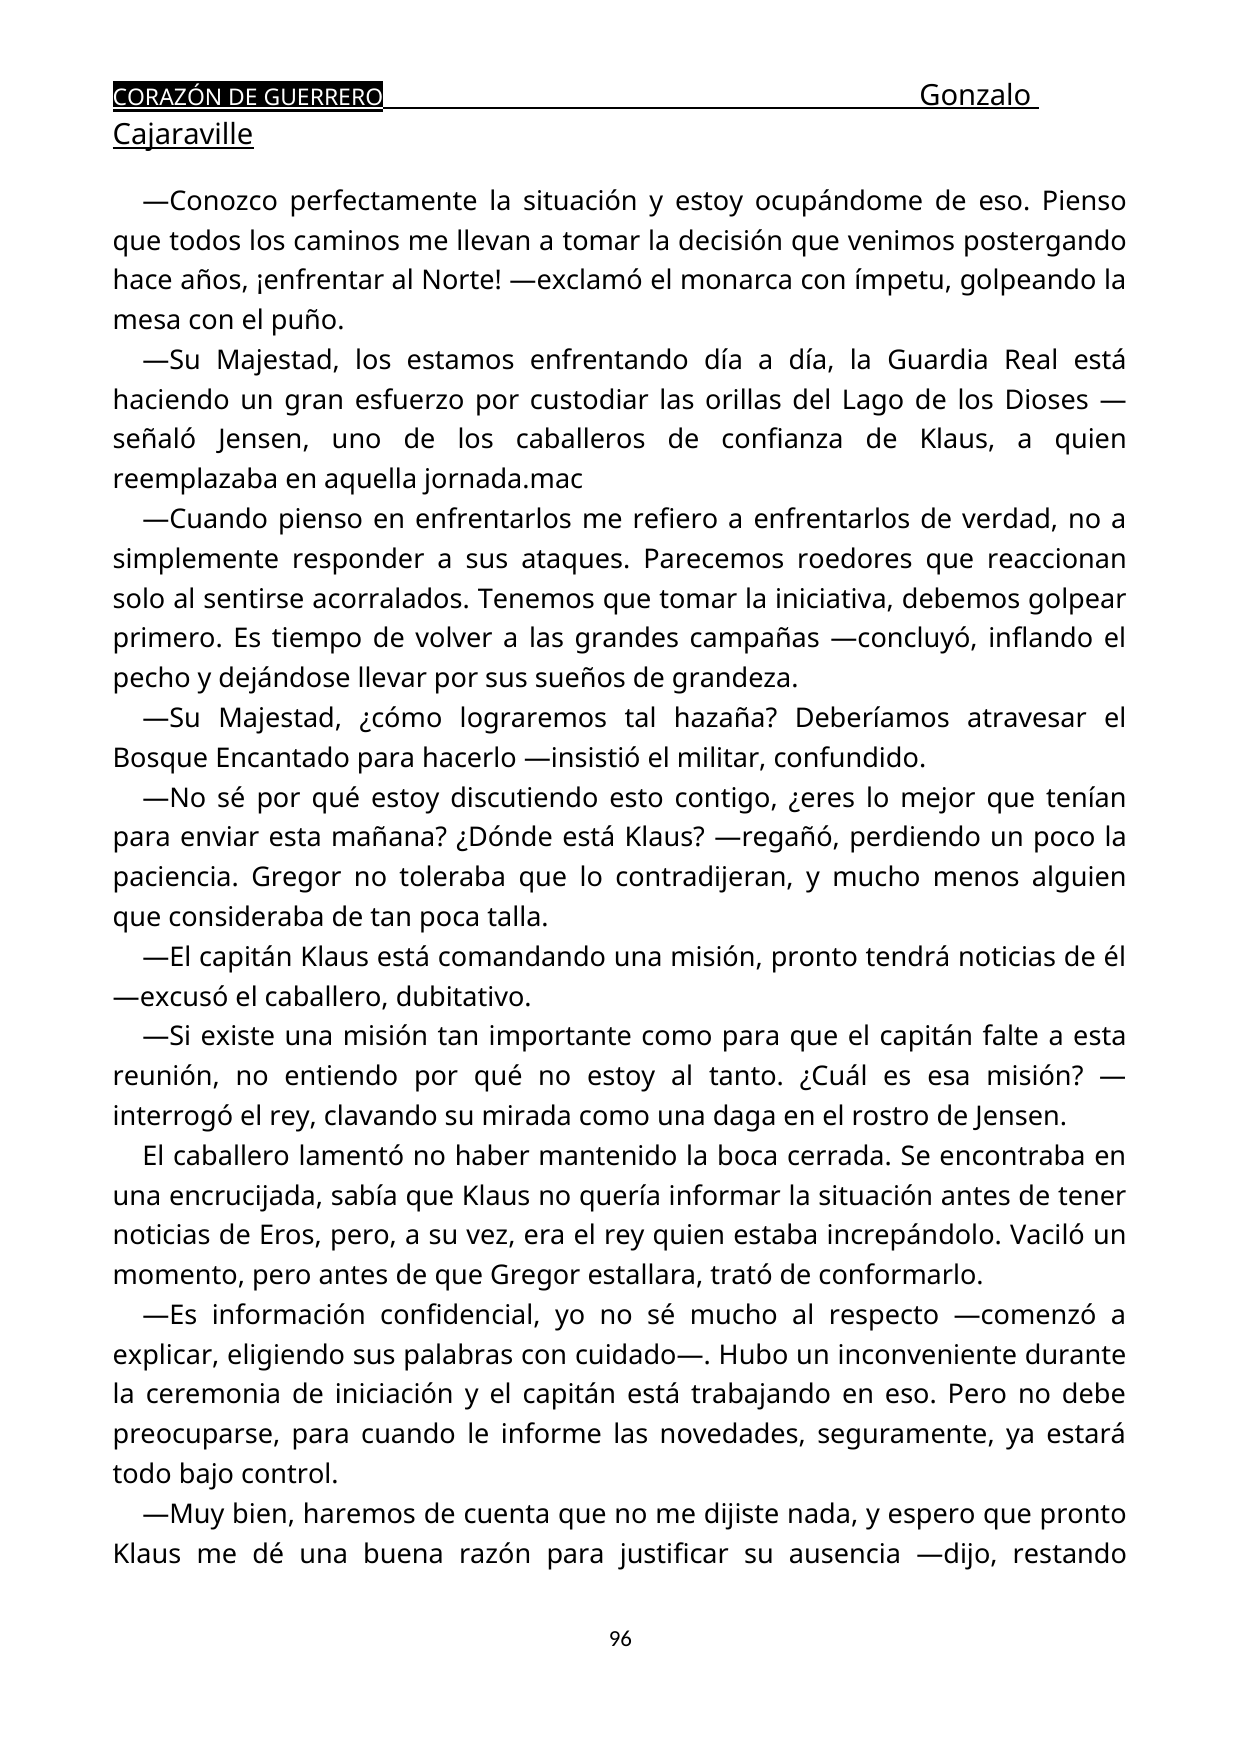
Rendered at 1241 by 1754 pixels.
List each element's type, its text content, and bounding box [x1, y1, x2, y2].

text —Es información confidencial, yo no sé mucho al respecto —comenzó a explicar, eligiendo sus palabras con cuidado—. Hubo un inconveniente durante la ceremonia de iniciación y el capitán está trabajando en eso. Pero no debe preocuparse, para cuando le informe las novedades, seguramente, ya estará todo bajo control. [112, 1295, 1128, 1491]
text —Su Majestad, ¿cómo lograremos tal hazaña? Deberíamos atravesar el Bosque Encantado para hacerlo —insistió el militar, confundido. [112, 698, 1128, 775]
text —No sé por qué estoy discutiendo esto contigo, ¿eres lo mejor que tenían para enviar esta mañana? ¿Dónde está Klaus? —regañó, perdiendo un poco la paciencia. Gregor no toleraba que lo contradijeran, y mucho menos alguien que consideraba de tan poca talla. [112, 778, 1128, 934]
text —Su Majestad, los estamos enfrentando día a día, la Guardia Real está haciendo un gran esfuerzo por custodiar las orillas del Lago de los Dioses —señaló Jensen, uno de los caballeros de confianza de Klaus, a quien reemplazaba en aquella jornada.mac [112, 340, 1128, 497]
text —El capitán Klaus está comandando una misión, pronto tendrá noticias de él —excusó el caballero, dubitativo. [112, 937, 1128, 1014]
text —Conozco perfectamente la situación y estoy ocupándome de eso. Pienso que todos los caminos me llevan a tomar la decisión que venimos postergando hace años, ¡enfrentar al Norte! —exclamó el monarca con ímpetu, golpeando la mesa con el puño. [112, 181, 1128, 337]
text —Si existe una misión tan importante como para que el capitán falte a esta reunión, no entiendo por qué no estoy al tanto. ¿Cuál es esa misión? —interrogó el rey, clavando su mirada como una daga en el rostro de Jensen. [112, 1017, 1128, 1133]
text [112, 1494, 1128, 1571]
text El caballero lamentó no haber mantenido la boca cerrada. Se encontraba en una encrucijada, sabía que Klaus no quería informar la situación antes de tener noticias de Eros, pero, a su vez, era el rey quien estaba increpándolo. Vaciló un momento, pero antes de que Gregor estallara, trató de conformarlo. [112, 1136, 1128, 1292]
text —Cuando pienso en enfrentarlos me refiero a enfrentarlos de verdad, no a simplemente responder a sus ataques. Parecemos roedores que reaccionan solo al sentirse acorralados. Tenemos que tomar la iniciativa, debemos golpear primero. Es tiempo de volver a las grandes campañas —concluyó, inflando el pecho y dejándose llevar por sus sueños de grandeza. [112, 499, 1128, 696]
